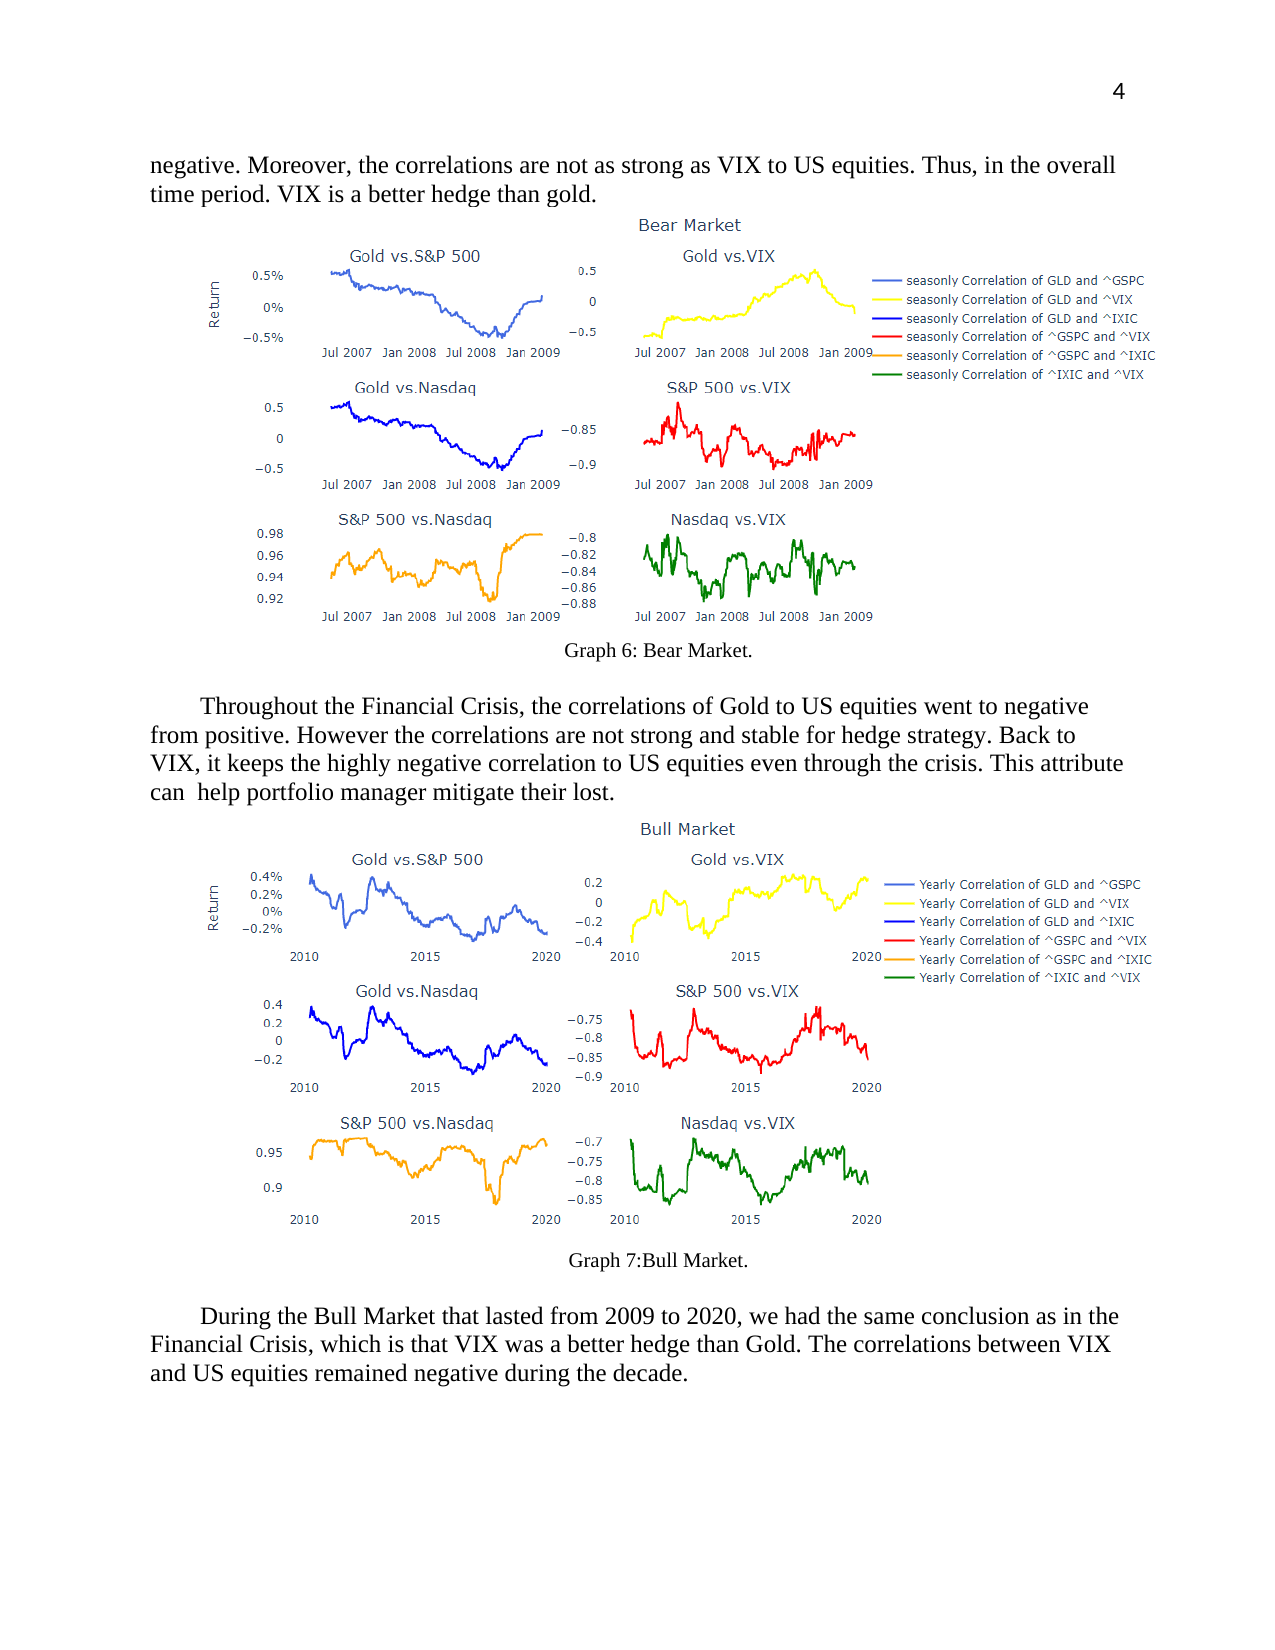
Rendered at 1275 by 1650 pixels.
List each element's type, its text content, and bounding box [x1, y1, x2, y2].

picture [200, 806, 1174, 1248]
text Throughout the Financial Crisis, the correlations of Gold to US equities went to negative from positive. However the correlations are not strong and stable for hedge strategy. Back to VIX, it keeps the highly negative correlation to US equities even through the crisis. This attribute can help portfolio manager mitigate their lost. [150, 691, 1125, 806]
picture [200, 207, 1175, 639]
text During the Bull Market that lasted from 2009 to 2020, we had the same conclusion as in the Financial Crisis, which is that VIX was a better hedge than Gold. The correlations between VIX and US equities remained negative during the decade. [150, 1301, 1125, 1387]
text Graph 6: Bear Market. [150, 638, 1125, 662]
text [150, 150, 1125, 207]
text Graph 7:Bull Market. [150, 1248, 1125, 1272]
